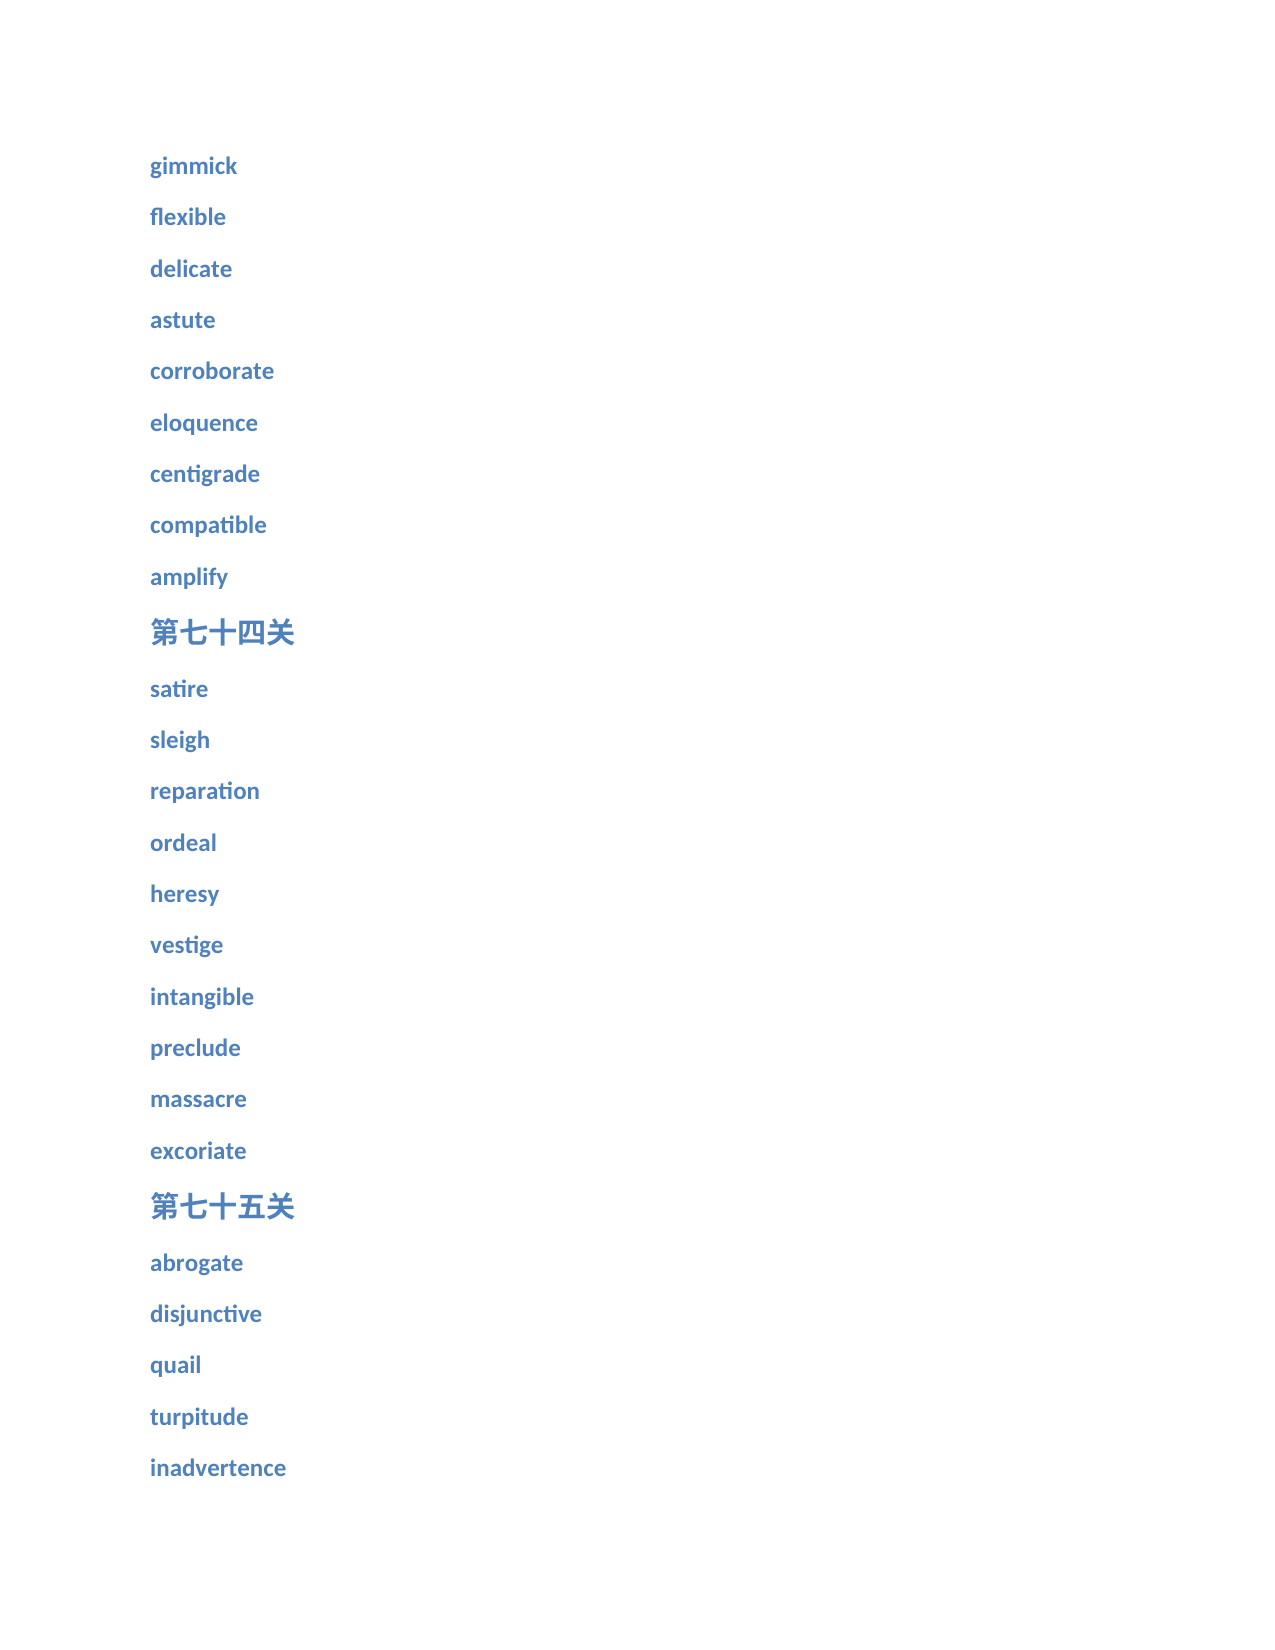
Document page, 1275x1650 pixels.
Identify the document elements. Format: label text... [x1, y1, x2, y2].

subtitle inadvertence [150, 1452, 1125, 1483]
subtitle compatible [150, 509, 1125, 540]
subtitle preclude [150, 1032, 1125, 1063]
subtitle quail [150, 1349, 1125, 1380]
subtitle 第七十四关 [150, 612, 1125, 652]
subtitle amplify [150, 561, 1125, 591]
subtitle excoriate [150, 1135, 1125, 1165]
subtitle corroborate [150, 355, 1125, 386]
subtitle centigrade [150, 458, 1125, 489]
subtitle ordeal [150, 827, 1125, 857]
subtitle gimmick [150, 150, 1125, 181]
subtitle reparation [150, 775, 1125, 806]
subtitle 第七十五关 [150, 1186, 1125, 1226]
subtitle disjunctive [150, 1298, 1125, 1329]
subtitle delicate [150, 253, 1125, 283]
subtitle heresy [150, 878, 1125, 909]
subtitle abrogate [150, 1247, 1125, 1277]
subtitle satire [150, 673, 1125, 703]
subtitle sleigh [150, 724, 1125, 754]
subtitle astute [150, 304, 1125, 334]
subtitle turpitude [150, 1401, 1125, 1431]
subtitle vestige [150, 929, 1125, 960]
subtitle flexible [150, 201, 1125, 232]
subtitle eloquence [150, 407, 1125, 437]
subtitle intangible [150, 981, 1125, 1011]
subtitle massacre [150, 1083, 1125, 1114]
